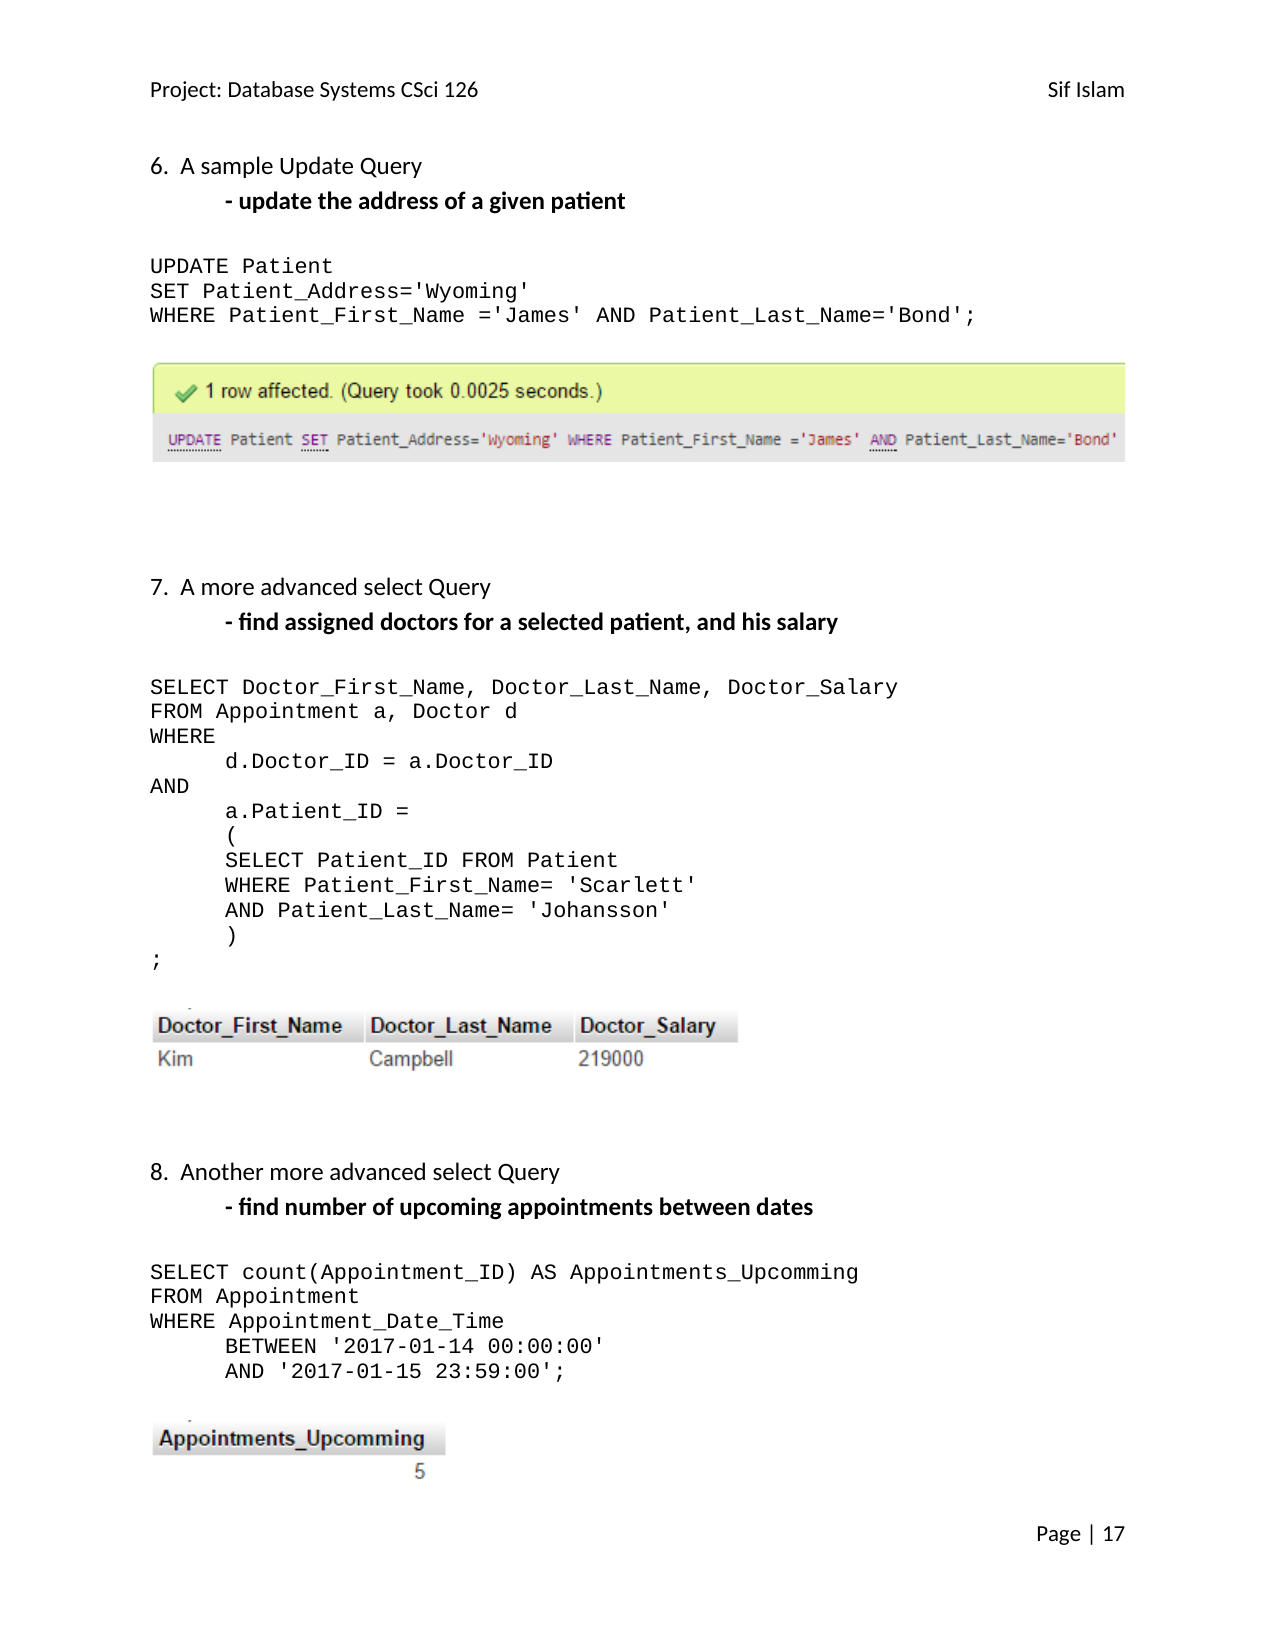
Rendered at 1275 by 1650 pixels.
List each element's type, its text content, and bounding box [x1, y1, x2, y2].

picture [150, 1008, 746, 1082]
text WHERE Patient_First_Name= 'Scarlett' [150, 874, 1125, 899]
text AND [150, 775, 1125, 800]
text FROM Appointment a, Doctor d [150, 701, 1125, 725]
picture [150, 1420, 452, 1487]
text BETWEEN '2017-01-14 00:00:00' [150, 1335, 1125, 1360]
text 7. A more advanced select Query [150, 571, 1125, 601]
text 8. Another more advanced select Query [150, 1156, 1125, 1186]
text SELECT Doctor_First_Name, Doctor_Last_Name, Doctor_Salary [150, 676, 1125, 701]
text 6. A sample Update Query [150, 150, 1125, 181]
text SELECT Patient_ID FROM Patient [150, 849, 1125, 874]
text ( [150, 824, 1125, 849]
text - find assigned doctors for a selected patient, and his salary [150, 606, 1125, 636]
text AND '2017-01-15 23:59:00'; [150, 1360, 1125, 1385]
text FROM Appointment [150, 1286, 1125, 1311]
text - find number of upcoming appointments between dates [150, 1191, 1125, 1221]
text a.Patient_ID = [150, 800, 1125, 824]
text SELECT count(Appointment_ID) AS Appointments_Upcomming [150, 1261, 1125, 1286]
text SET Patient_Address='Wyoming' [150, 280, 1125, 304]
text d.Doctor_ID = a.Doctor_ID [150, 750, 1125, 775]
picture [150, 354, 1125, 462]
text ; [150, 948, 1125, 973]
text - update the address of a given patient [150, 185, 1125, 216]
text WHERE Patient_First_Name ='James' AND Patient_Last_Name='Bond'; [150, 304, 1125, 329]
text WHERE [150, 725, 1125, 750]
text WHERE Appointment_Date_Time [150, 1311, 1125, 1335]
text ) [150, 924, 1125, 948]
text UPDATE Patient [150, 255, 1125, 280]
text AND Patient_Last_Name= 'Johansson' [150, 899, 1125, 924]
